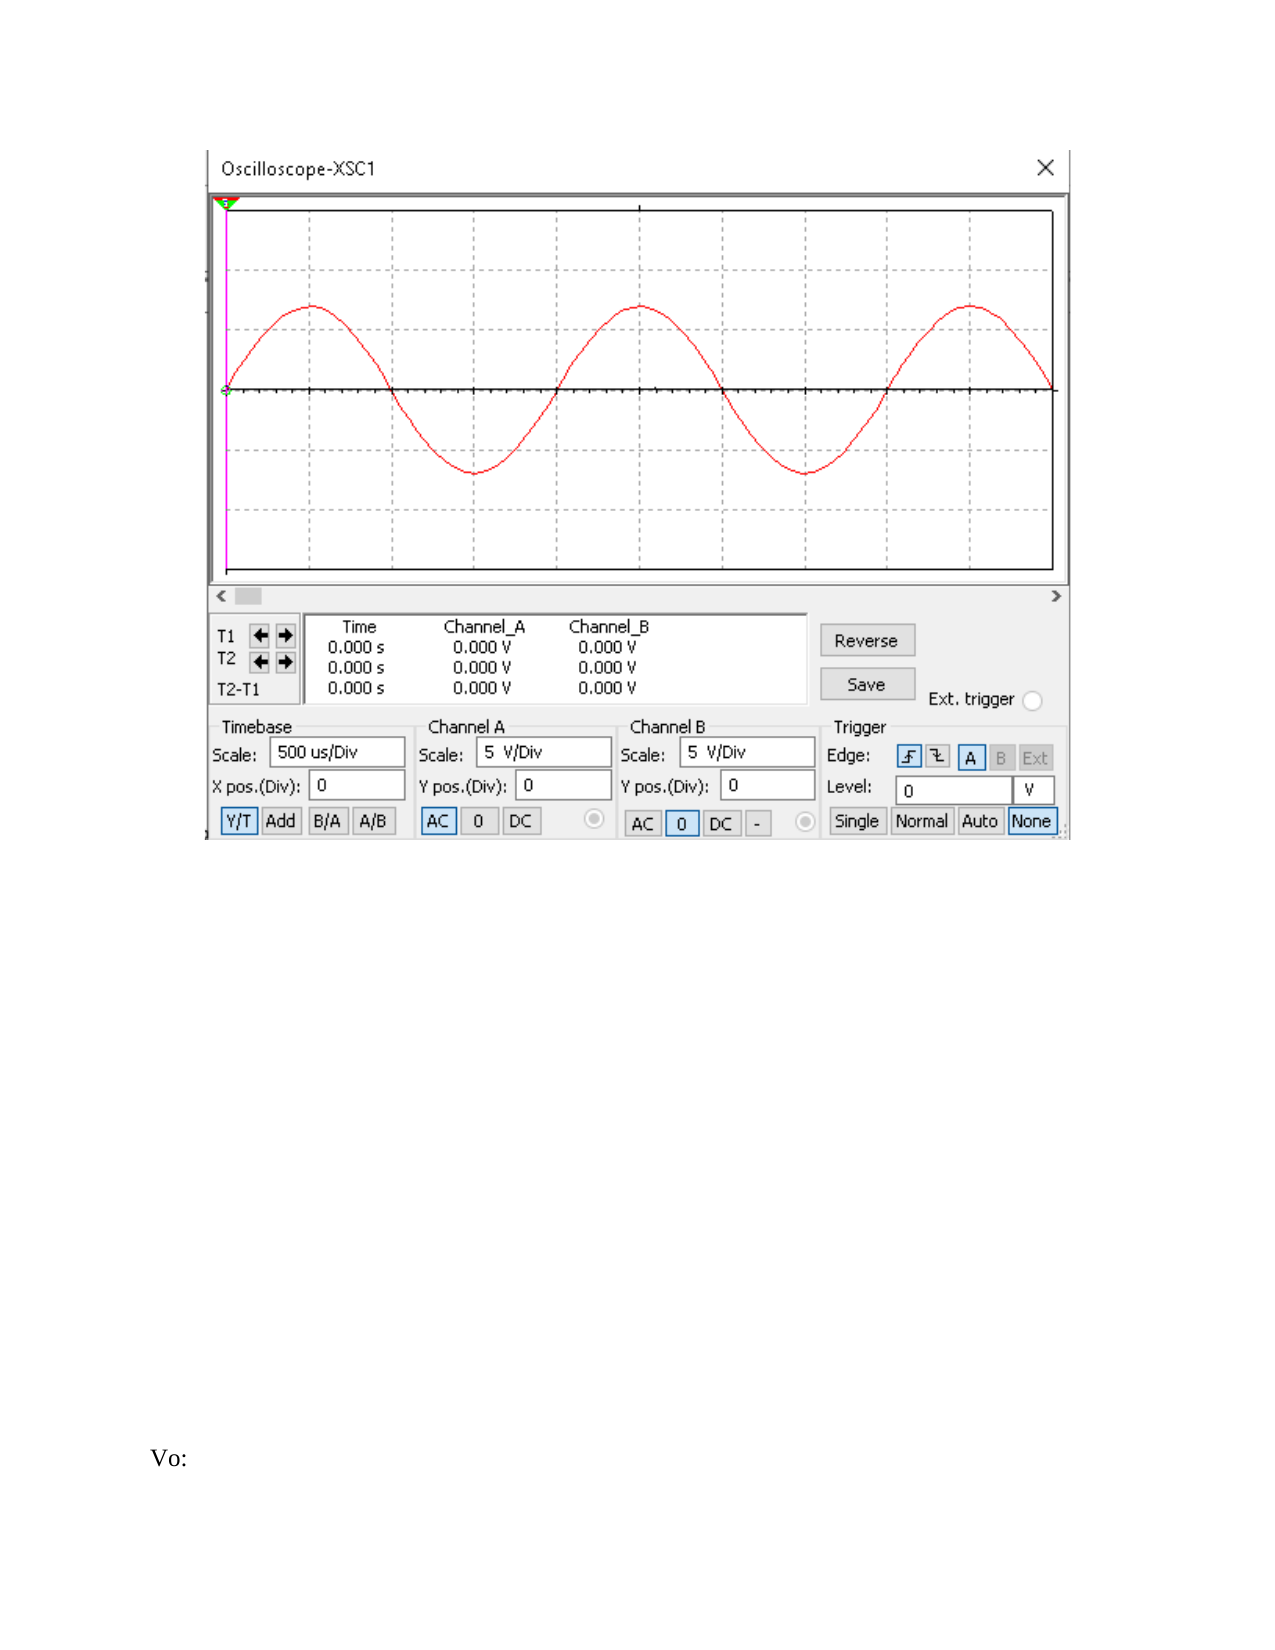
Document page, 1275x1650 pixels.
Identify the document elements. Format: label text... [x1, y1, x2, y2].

text Vo: [150, 1443, 1125, 1472]
picture [204, 150, 1071, 840]
